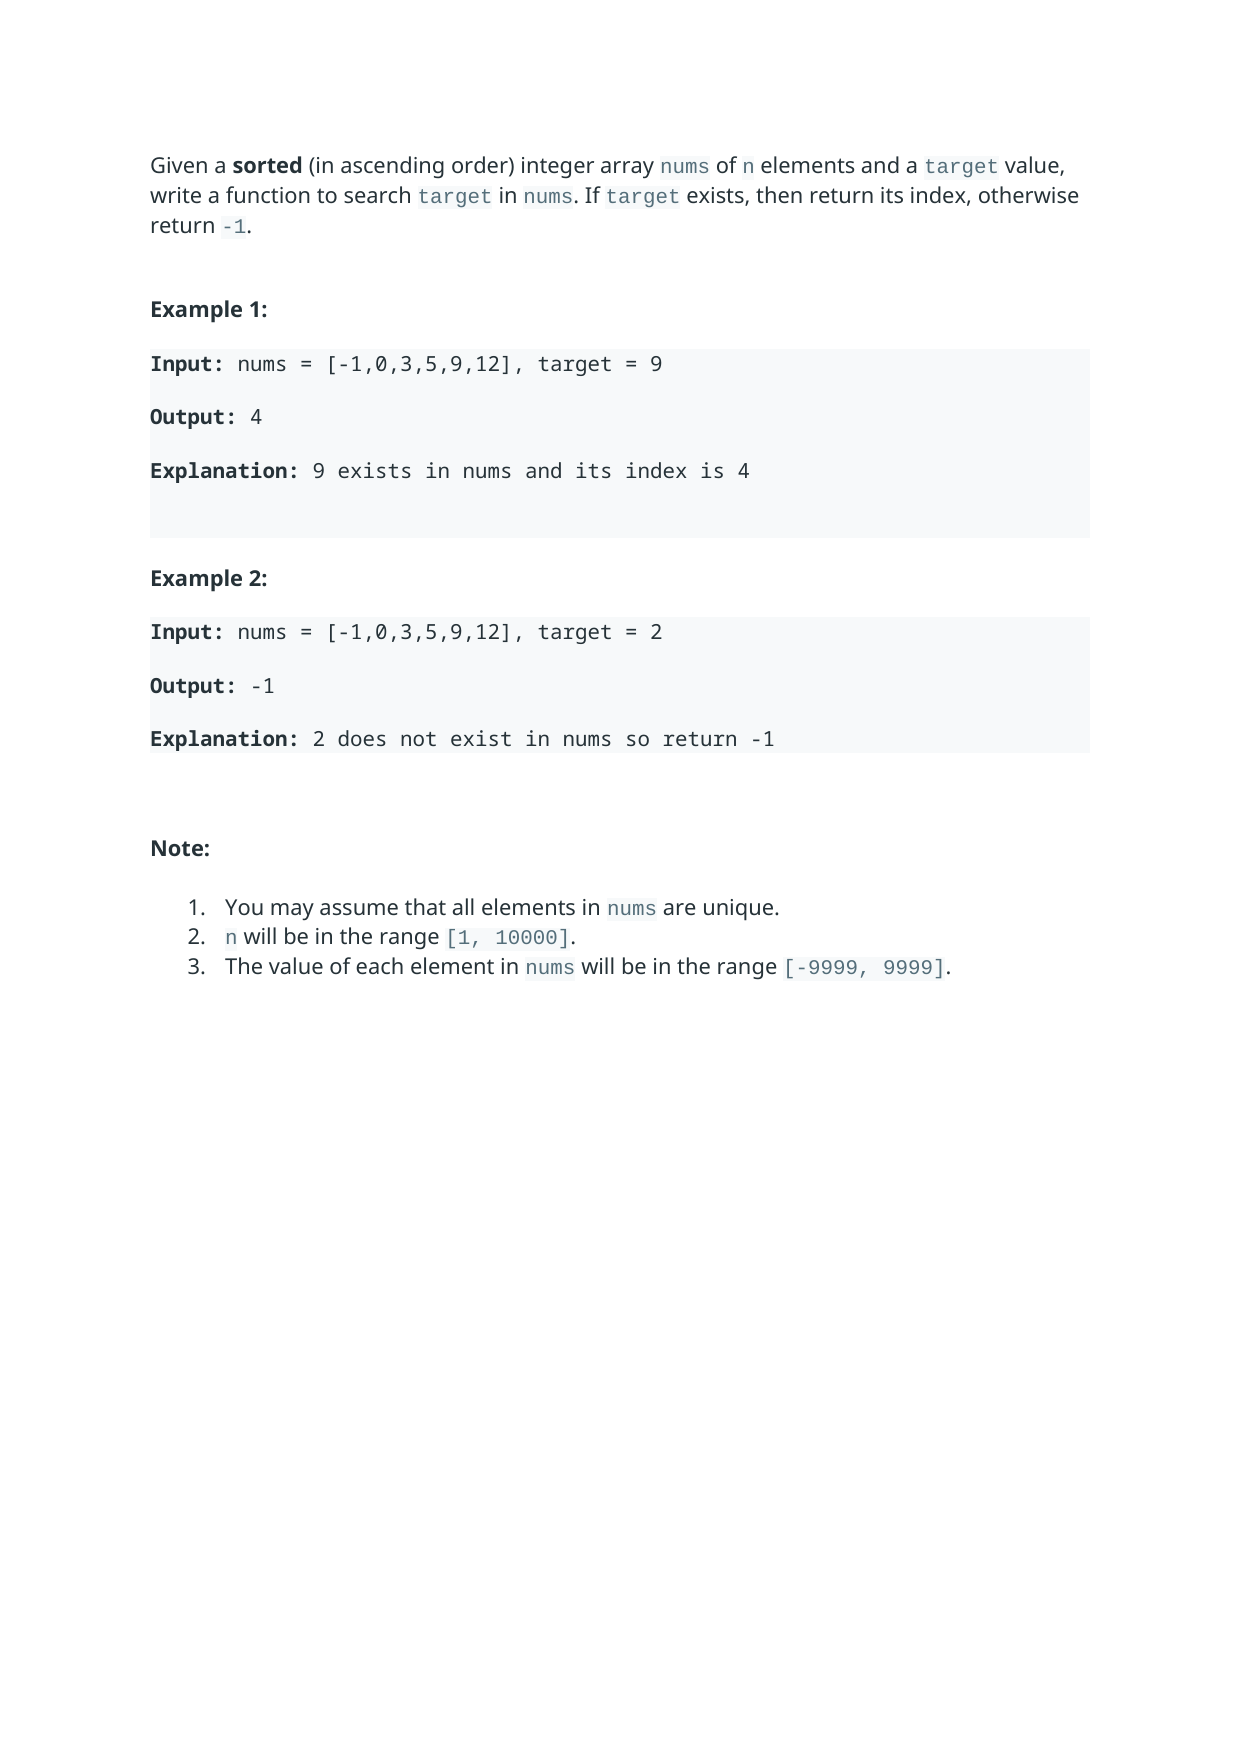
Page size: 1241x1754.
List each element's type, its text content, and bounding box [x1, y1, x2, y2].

text Explanation: 9 exists in nums and its index is 4 [150, 456, 1090, 484]
text Example 2: [150, 563, 1090, 592]
text Input: nums = [-1,0,3,5,9,12], target = 2 [150, 617, 1090, 646]
list The value of each element in nums will be in the range [-9999, 9999]. [187, 951, 1090, 981]
list n will be in the range [1, 10000]. [187, 921, 1090, 951]
text Explanation: 2 does not exist in nums so return -1 [150, 724, 1090, 753]
list You may assume that all elements in nums are unique. [187, 892, 1090, 921]
text Example 1: [150, 264, 1090, 324]
text Note: [150, 833, 1090, 862]
text Output: 4 [150, 402, 1090, 431]
text Output: -1 [150, 671, 1090, 699]
text Given a sorted (in ascending order) integer array nums of n elements and a target value, write a function to search target in nums. If target exists, then return its index, otherwise return -1. [150, 150, 1090, 239]
text Input: nums = [-1,0,3,5,9,12], target = 9 [150, 349, 1090, 377]
